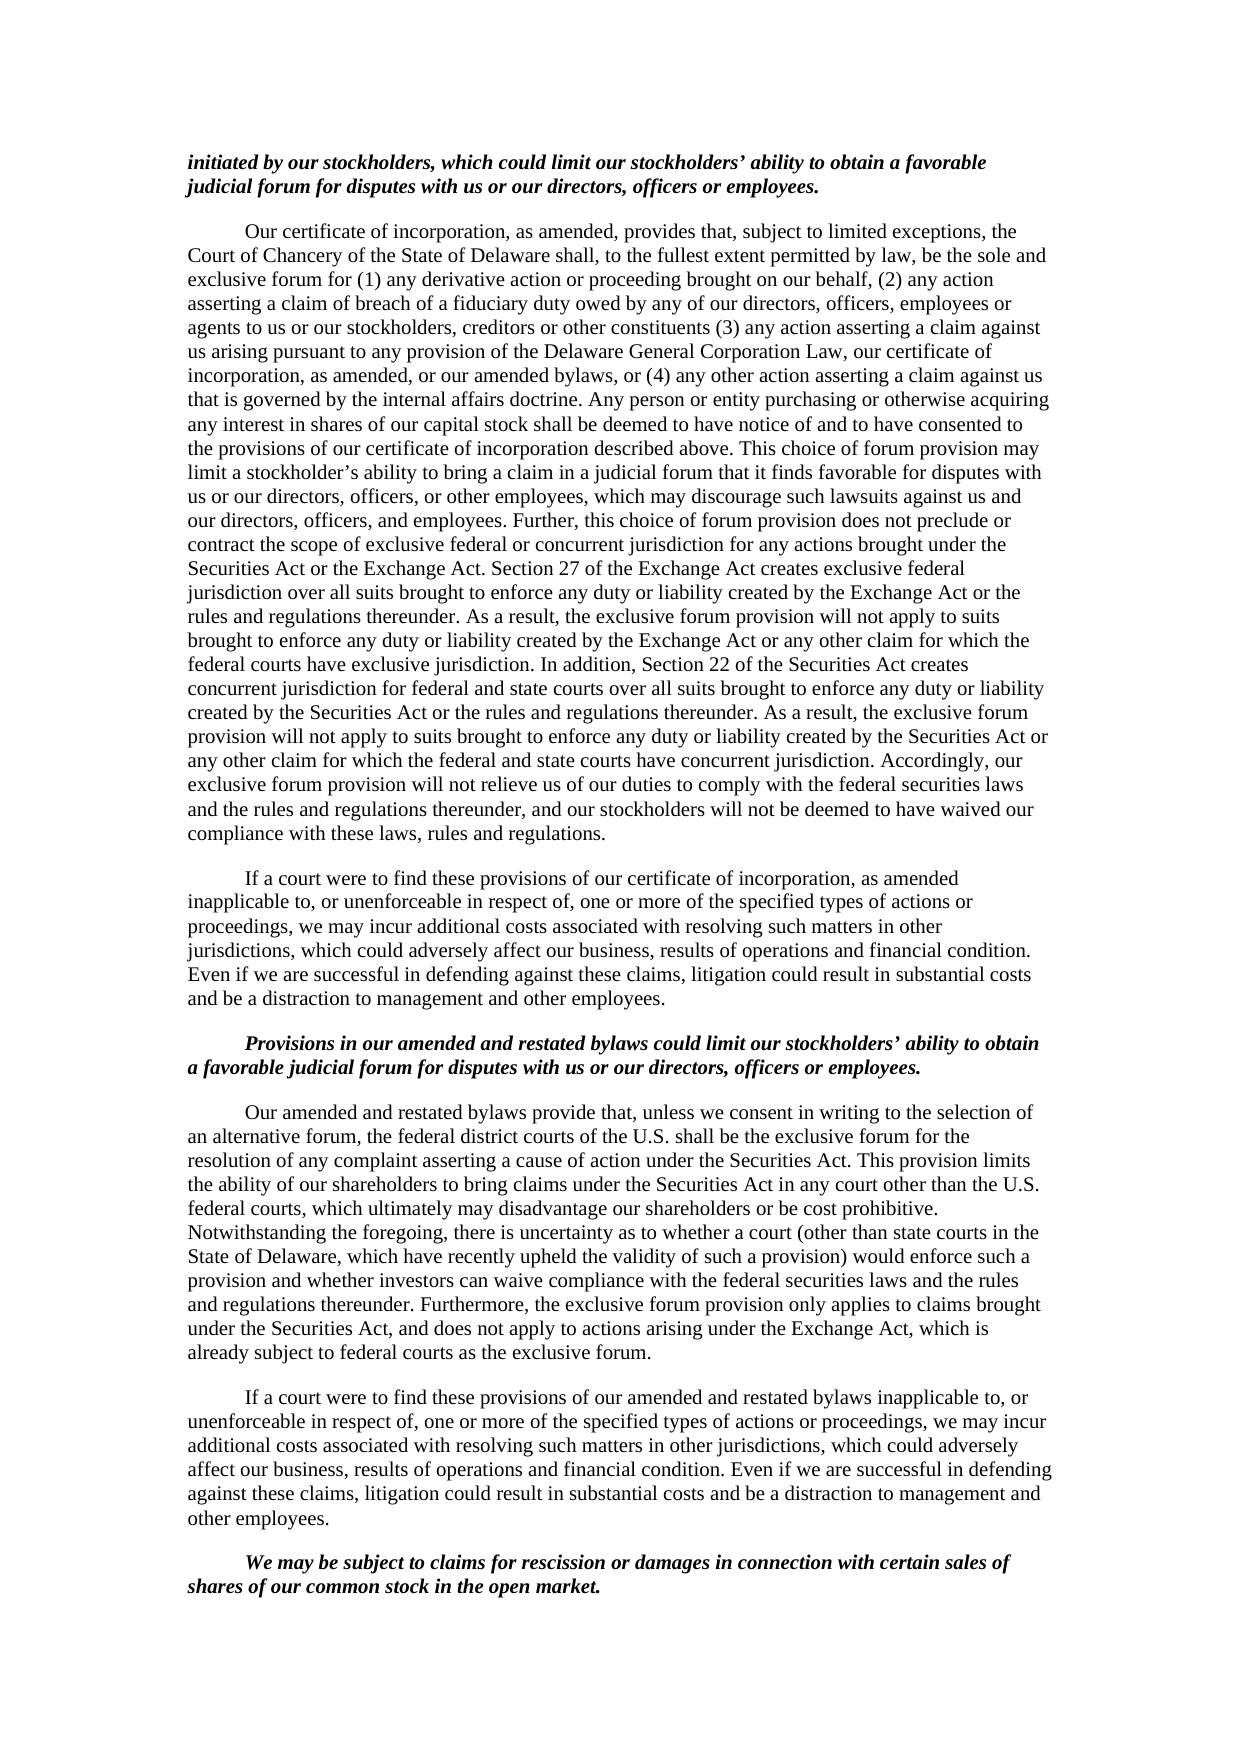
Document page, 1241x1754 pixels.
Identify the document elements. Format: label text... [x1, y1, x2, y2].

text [187, 150, 1053, 198]
text Our certificate of incorporation, as amended, provides that, subject to limited exceptions, the Court of Chancery of the State of Delaware shall, to the fullest extent permitted by law, be the sole and exclusive forum for (1) any derivative action or proceeding brought on our behalf, (2) any action asserting a claim of breach of a fiduciary duty owed by any of our directors, officers, employees or agents to us or our stockholders, creditors or other constituents (3) any action asserting a claim against us arising pursuant to any provision of the Delaware General Corporation Law, our certificate of incorporation, as amended, or our amended bylaws, or (4) any other action asserting a claim against us that is governed by the internal affairs doctrine. Any person or entity purchasing or otherwise acquiring any interest in shares of our capital stock shall be deemed to have notice of and to have consented to the provisions of our certificate of incorporation described above. This choice of forum provision may limit a stockholder’s ability to bring a claim in a judicial forum that it finds favorable for disputes with us or our directors, officers, or other employees, which may discourage such lawsuits against us and our directors, officers, and employees. Further, this choice of forum provision does not preclude or contract the scope of exclusive federal or concurrent jurisdiction for any actions brought under the Securities Act or the Exchange Act. Section 27 of the Exchange Act creates exclusive federal jurisdiction over all suits brought to enforce any duty or liability created by the Exchange Act or the rules and regulations thereunder. As a result, the exclusive forum provision will not apply to suits brought to enforce any duty or liability created by the Exchange Act or any other claim for which the federal courts have exclusive jurisdiction. In addition, Section 22 of the Securities Act creates concurrent jurisdiction for federal and state courts over all suits brought to enforce any duty or liability created by the Securities Act or the rules and regulations thereunder. As a result, the exclusive forum provision will not apply to suits brought to enforce any duty or liability created by the Securities Act or any other claim for which the federal and state courts have concurrent jurisdiction. Accordingly, our exclusive forum provision will not relieve us of our duties to comply with the federal securities laws and the rules and regulations thereunder, and our stockholders will not be deemed to have waived our compliance with these laws, rules and regulations. [187, 219, 1053, 844]
text Our amended and restated bylaws provide that, unless we consent in writing to the selection of an alternative forum, the federal district courts of the U.S. shall be the exclusive forum for the resolution of any complaint asserting a cause of action under the Securities Act. This provision limits the ability of our shareholders to bring claims under the Securities Act in any court other than the U.S. federal courts, which ultimately may disadvantage our shareholders or be cost prohibitive. Notwithstanding the foregoing, there is uncertainty as to whether a court (other than state courts in the State of Delaware, which have recently upheld the validity of such a provision) would enforce such a provision and whether investors can waive compliance with the federal securities laws and the rules and regulations thereunder. Furthermore, the exclusive forum provision only applies to claims brought under the Securities Act, and does not apply to actions arising under the Exchange Act, which is already subject to federal courts as the exclusive forum. [187, 1099, 1053, 1364]
text If a court were to find these provisions of our amended and restated bylaws inapplicable to, or unenforceable in respect of, one or more of the specified types of actions or proceedings, we may incur additional costs associated with resolving such matters in other jurisdictions, which could adversely affect our business, results of operations and financial condition. Even if we are successful in defending against these claims, litigation could result in substantial costs and be a distraction to management and other employees. [187, 1385, 1053, 1529]
text If a court were to find these provisions of our certificate of incorporation, as amended inapplicable to, or unenforceable in respect of, one or more of the specified types of actions or proceedings, we may incur additional costs associated with resolving such matters in other jurisdictions, which could adversely affect our business, results of operations and financial condition. Even if we are successful in defending against these claims, litigation could result in substantial costs and be a distraction to management and other employees. [187, 865, 1053, 1010]
text Provisions in our amended and restated bylaws could limit our stockholders’ ability to obtain a favorable judicial forum for disputes with us or our directors, officers or employees. [187, 1031, 1053, 1079]
text We may be subject to claims for rescission or damages in connection with certain sales of shares of our common stock in the open market. [187, 1550, 1053, 1598]
